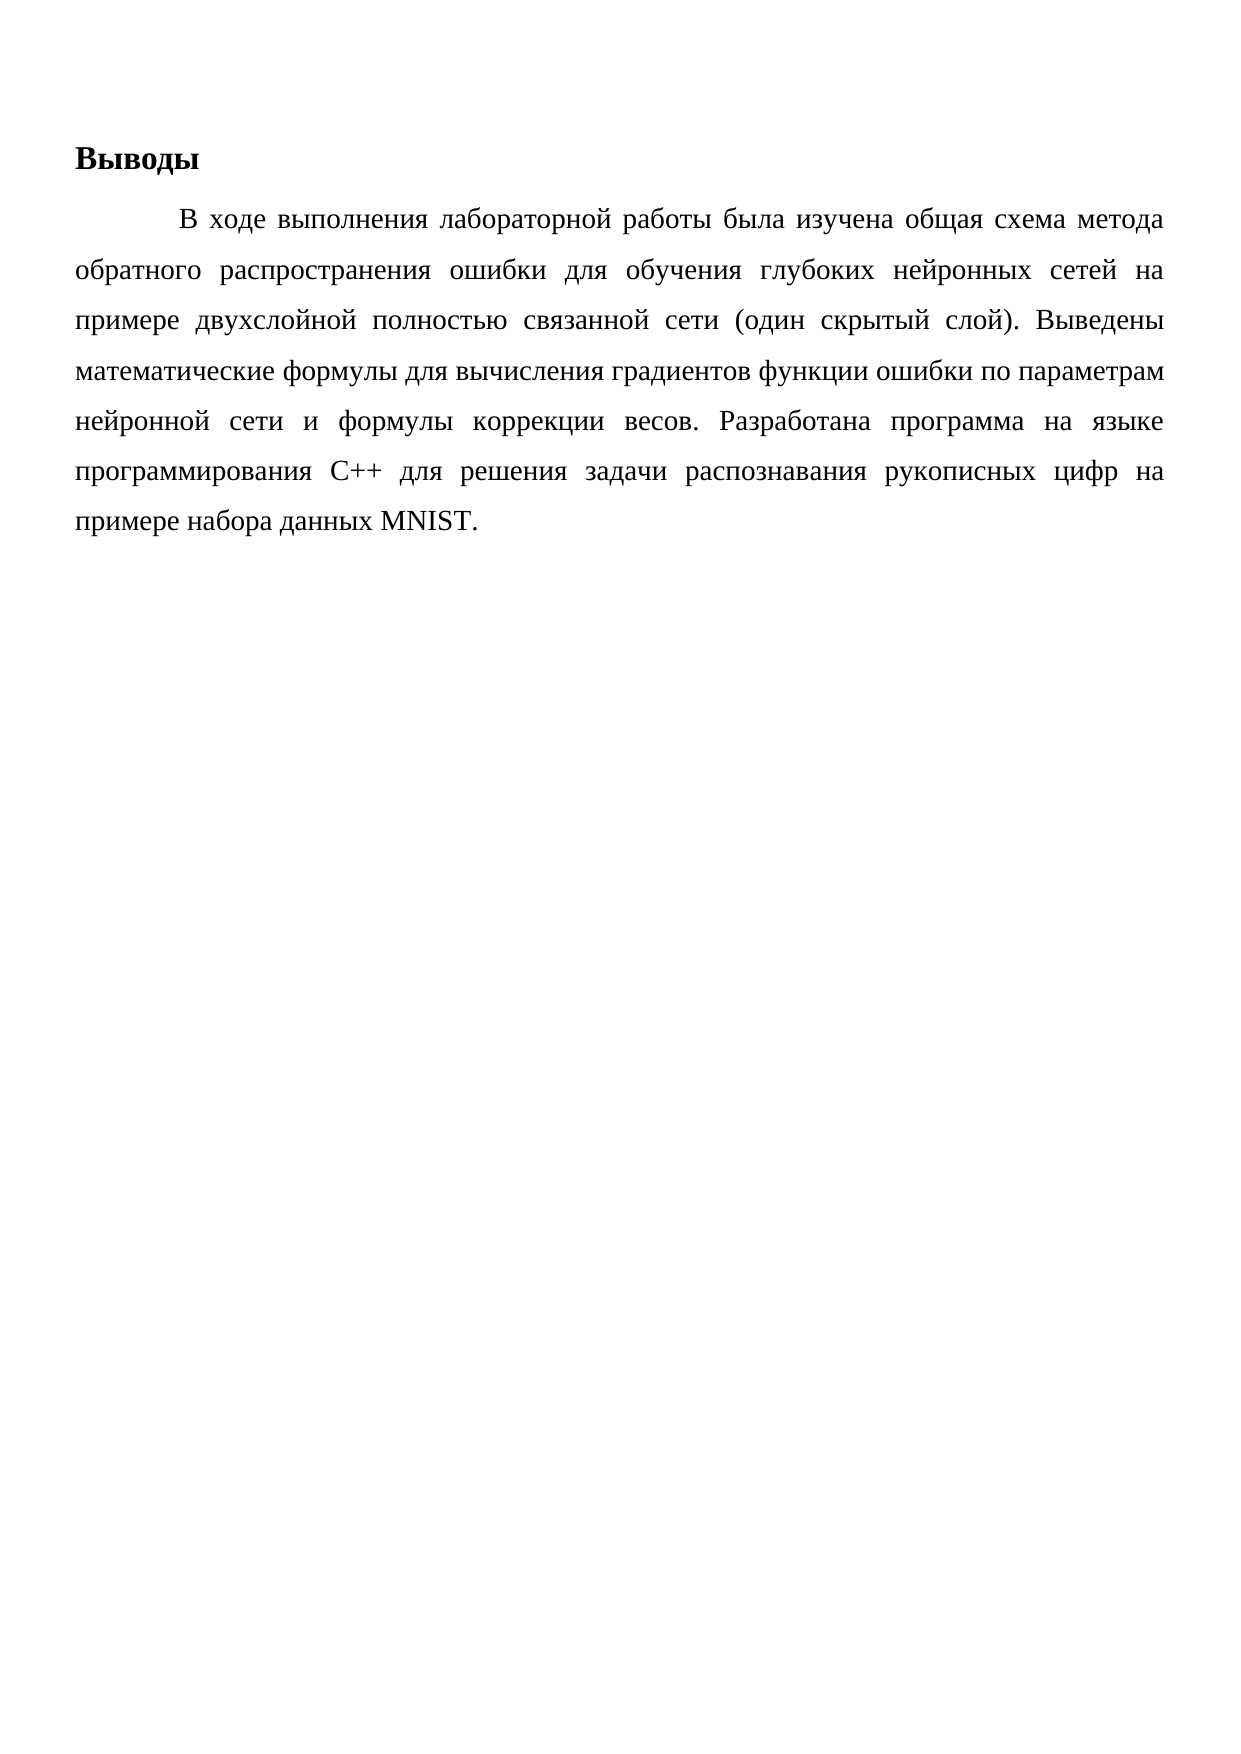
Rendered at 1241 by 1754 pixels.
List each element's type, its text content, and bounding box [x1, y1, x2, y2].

subtitle Выводы [75, 138, 1165, 177]
text В ходе выполнения лабораторной работы была изучена общая схема метода обратного распространения ошибки для обучения глубоких нейронных сетей на примере двухслойной полностью связанной сети (один скрытый слой). Выведены математические формулы для вычисления градиентов функции ошибки по параметрам нейронной сети и формулы коррекции весов. Разработана программа на языке программирования C++ для решения задачи распознавания рукописных цифр на примере набора данных MNIST. [75, 202, 1165, 537]
